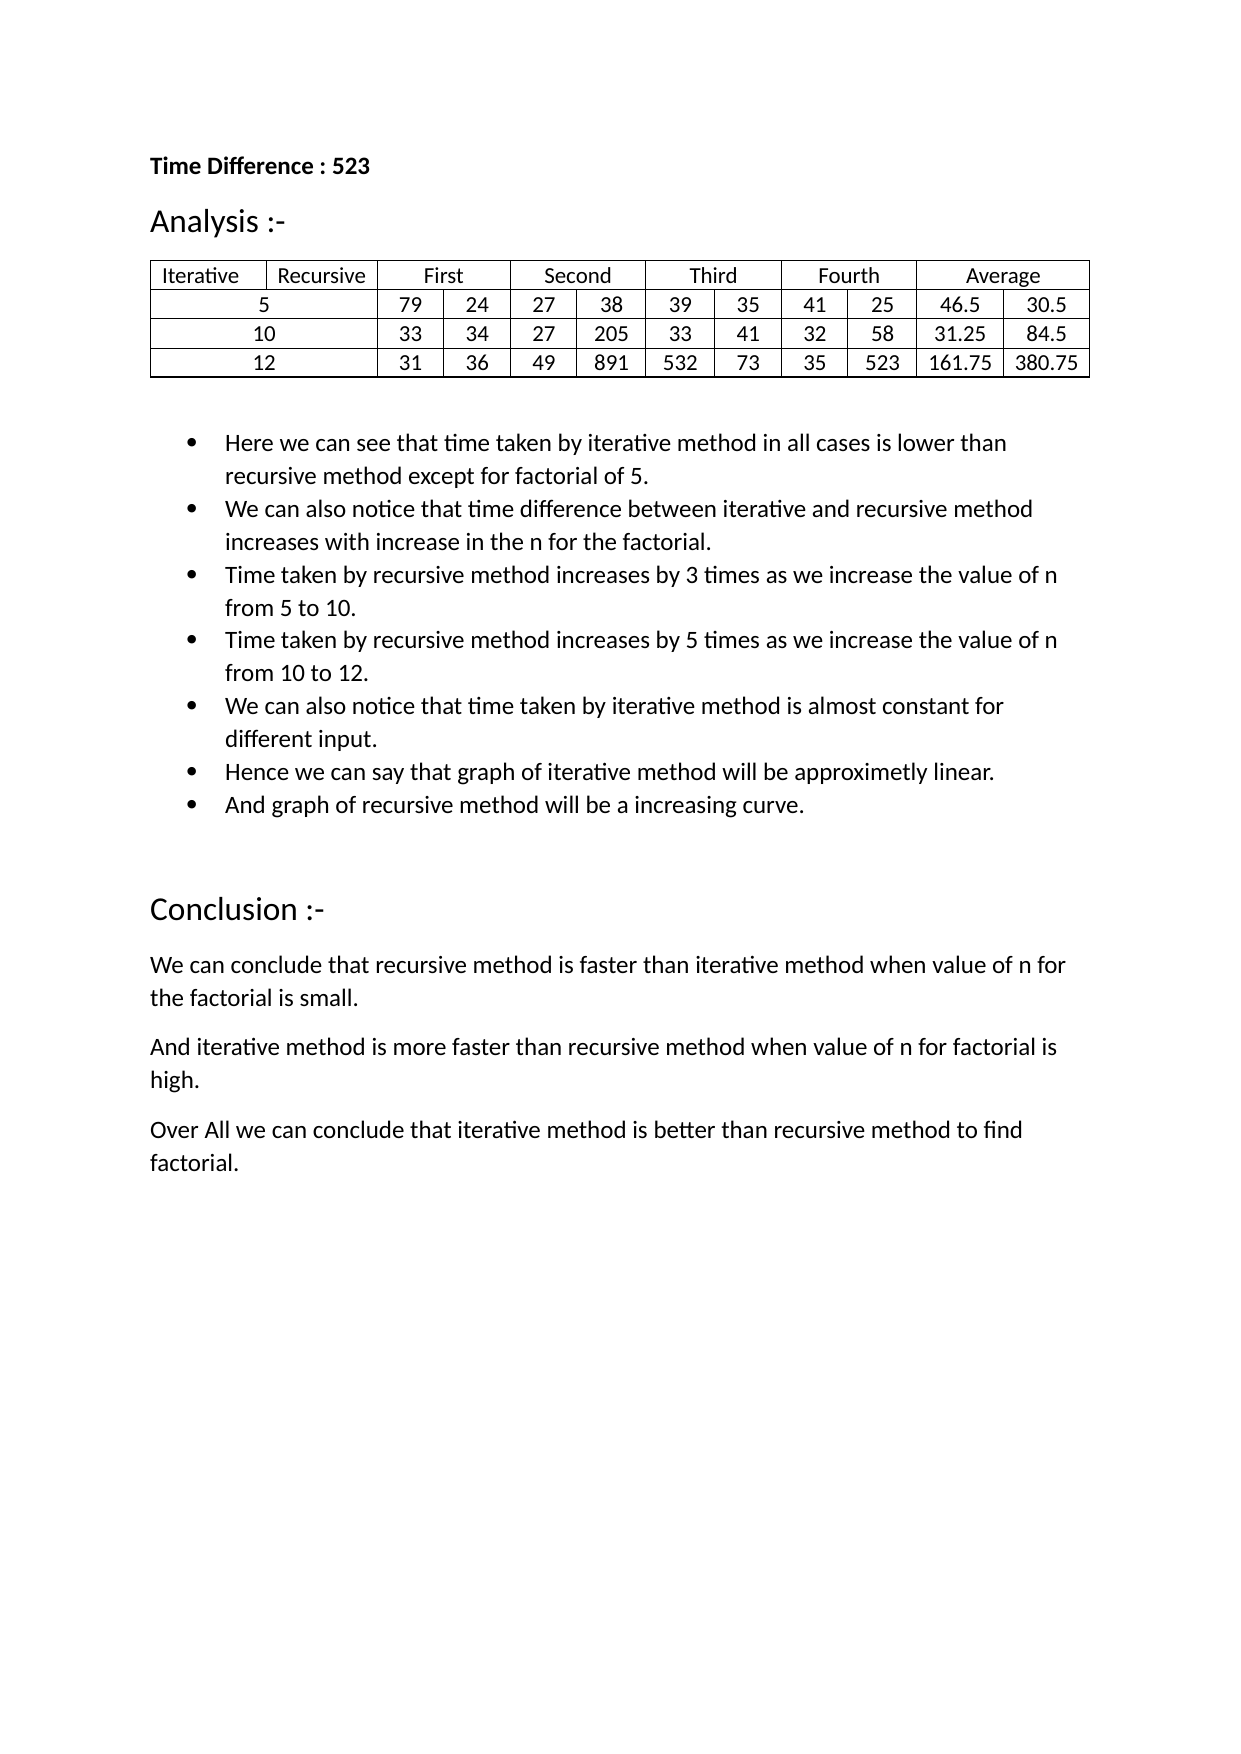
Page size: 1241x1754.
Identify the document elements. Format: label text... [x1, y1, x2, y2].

table_header Third [646, 261, 781, 289]
list Here we can see that time taken by iterative method in all cases is lower than recursive method except for factorial of 5. [187, 427, 1090, 491]
table_cell 36 [444, 349, 510, 376]
list We can also notice that time taken by iterative method is almost constant for different input. [187, 690, 1090, 754]
table_cell 523 [848, 349, 916, 376]
table_header Recursive [267, 261, 377, 289]
table_cell 33 [378, 319, 443, 347]
table_cell 79 [378, 290, 443, 318]
table_cell 27 [511, 319, 576, 347]
table_cell 27 [511, 290, 576, 318]
table_cell 34 [444, 319, 510, 347]
table_cell 38 [577, 290, 645, 318]
table_cell 49 [511, 349, 576, 376]
table_cell 30.5 [1004, 290, 1089, 318]
table_cell 73 [715, 349, 781, 376]
table_cell 12 [151, 349, 377, 376]
table_cell 31 [378, 349, 443, 376]
table_cell 891 [577, 349, 645, 376]
text We can conclude that recursive method is faster than iterative method when value of n for the factorial is small. [150, 949, 1090, 1012]
table_cell 205 [577, 319, 645, 347]
table_cell 25 [848, 290, 916, 318]
list And graph of recursive method will be a increasing curve. [187, 789, 1090, 820]
table_cell 32 [782, 319, 847, 347]
table_cell 10 [151, 319, 377, 347]
table_cell 39 [646, 290, 714, 318]
list Hence we can say that graph of iterative method will be approximetly linear. [187, 756, 1090, 787]
list Time taken by recursive method increases by 3 times as we increase the value of n from 5 to 10. [187, 559, 1090, 622]
table_header Iterative [151, 261, 266, 289]
table_header Fourth [782, 261, 916, 289]
table_cell 46.5 [917, 290, 1003, 318]
table_cell 41 [782, 290, 847, 318]
table_cell 161.75 [917, 349, 1003, 376]
text Conclusion :- [150, 888, 1090, 929]
text And iterative method is more faster than recursive method when value of n for factorial is high. [150, 1031, 1090, 1095]
table_cell 41 [715, 319, 781, 347]
table_cell 35 [782, 349, 847, 376]
table_header Average [917, 261, 1089, 289]
table_cell 5 [151, 290, 377, 318]
table_cell 380.75 [1004, 349, 1089, 376]
text Time Difference : 523 [150, 150, 1090, 181]
table_header Second [511, 261, 645, 289]
table_cell 532 [646, 349, 714, 376]
list We can also notice that time difference between iterative and recursive method increases with increase in the n for the factorial. [187, 493, 1090, 556]
table_cell 31.25 [917, 319, 1003, 347]
table_cell 33 [646, 319, 714, 347]
text Over All we can conclude that iterative method is better than recursive method to find factorial. [150, 1114, 1090, 1177]
table_cell 24 [444, 290, 510, 318]
table_header First [378, 261, 510, 289]
table_cell 58 [848, 319, 916, 347]
text Analysis :- [150, 199, 1090, 240]
list Time taken by recursive method increases by 5 times as we increase the value of n from 10 to 12. [187, 624, 1090, 688]
table_cell 84.5 [1004, 319, 1089, 347]
table_cell 35 [715, 290, 781, 318]
